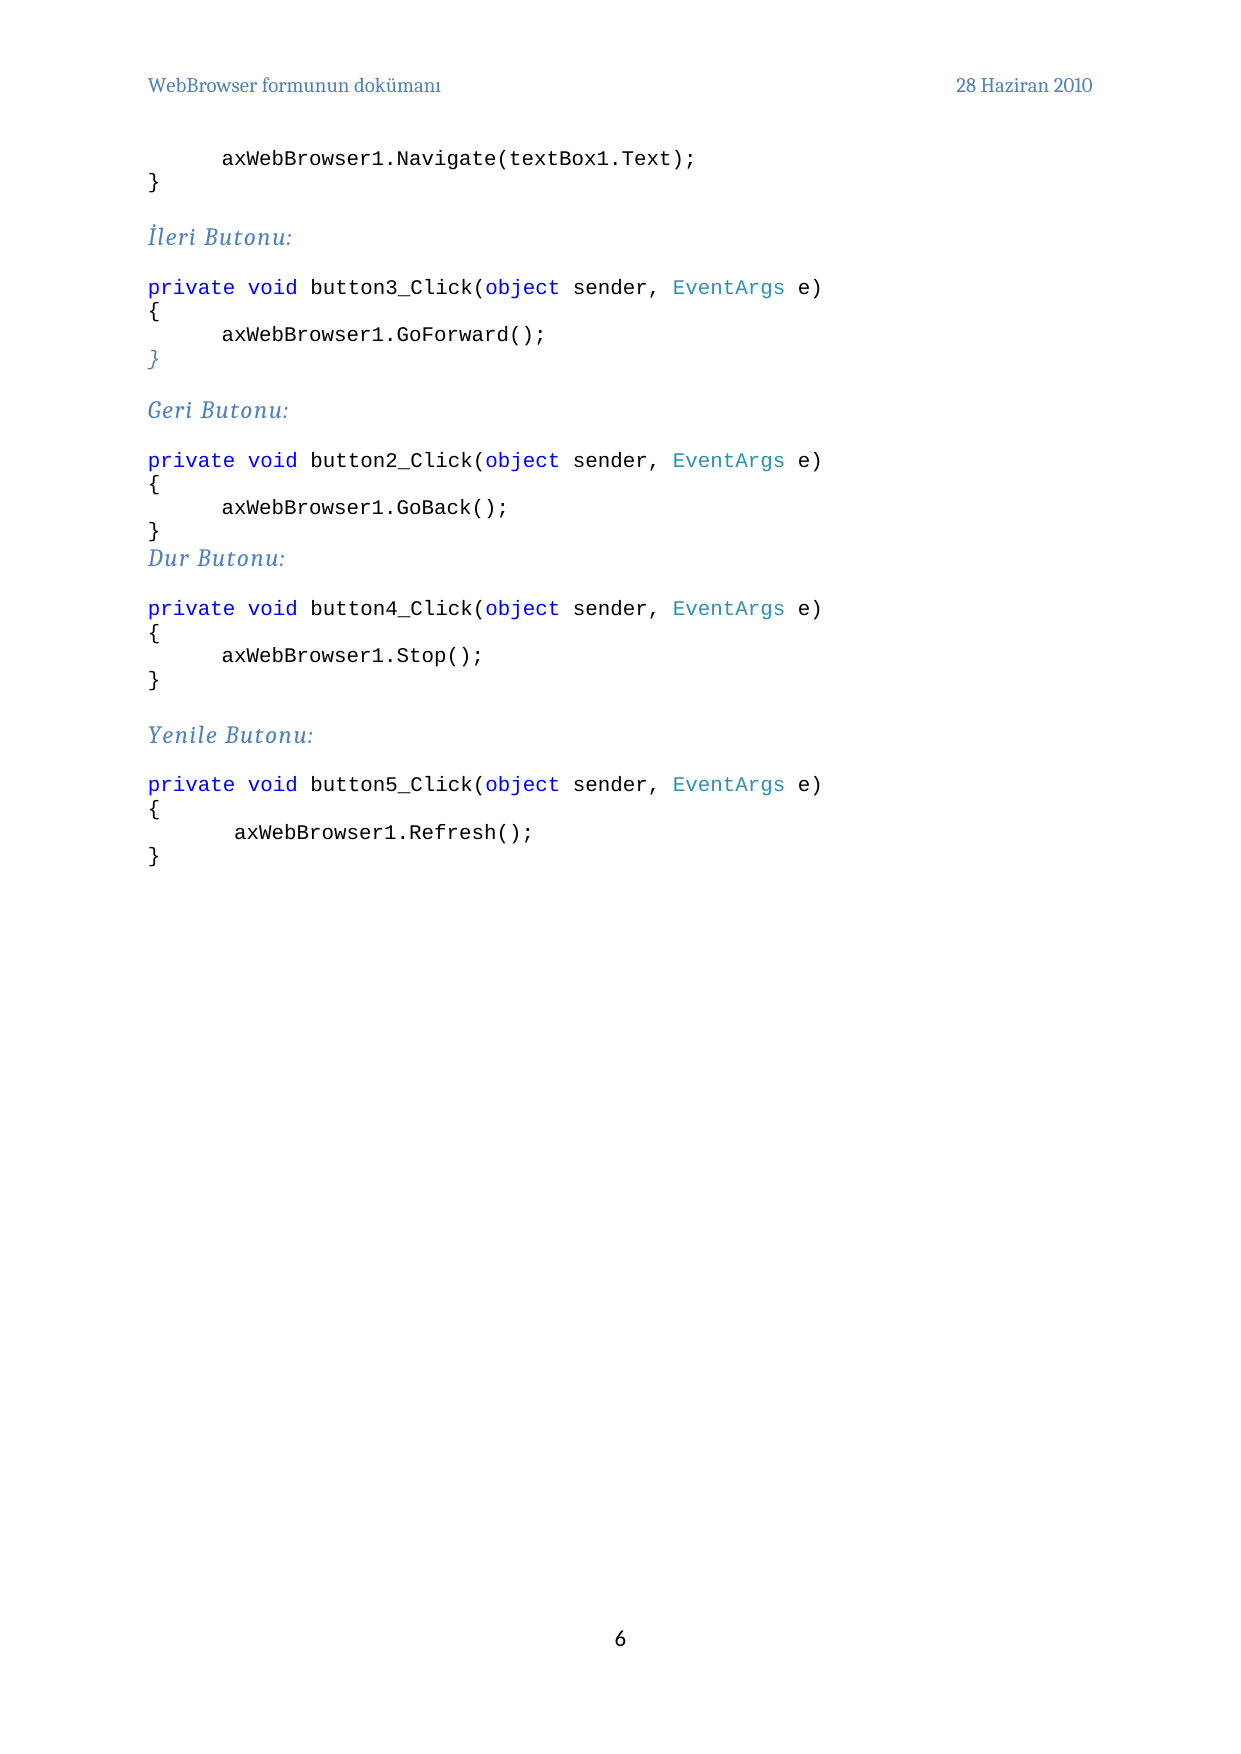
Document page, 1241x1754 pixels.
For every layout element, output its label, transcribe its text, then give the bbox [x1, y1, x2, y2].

text private void button4_Click(object sender, EventArgs e) [148, 598, 1093, 622]
text } [148, 171, 1093, 195]
text private void button5_Click(object sender, EventArgs e) [148, 774, 1093, 798]
subtitle } [148, 348, 1093, 371]
text private void button3_Click(object sender, EventArgs e) [148, 277, 1093, 300]
text axWebBrowser1.GoForward(); [148, 324, 1093, 348]
subtitle İleri Butonu: [148, 223, 1093, 252]
text private void button2_Click(object sender, EventArgs e) [148, 449, 1093, 473]
text { [148, 473, 1093, 497]
text { [148, 798, 1093, 822]
text axWebBrowser1.Refresh(); [148, 822, 1093, 845]
text } [148, 521, 1093, 544]
text { [148, 622, 1093, 645]
subtitle Geri Butonu: [148, 396, 1093, 424]
subtitle Yenile Butonu: [148, 721, 1093, 749]
text } [148, 845, 1093, 869]
subtitle Dur Butonu: [148, 544, 1093, 573]
text axWebBrowser1.Navigate(textBox1.Text); [148, 148, 1093, 171]
text { [148, 300, 1093, 324]
text } [148, 669, 1093, 693]
text axWebBrowser1.Stop(); [148, 645, 1093, 669]
text axWebBrowser1.GoBack(); [148, 497, 1093, 521]
